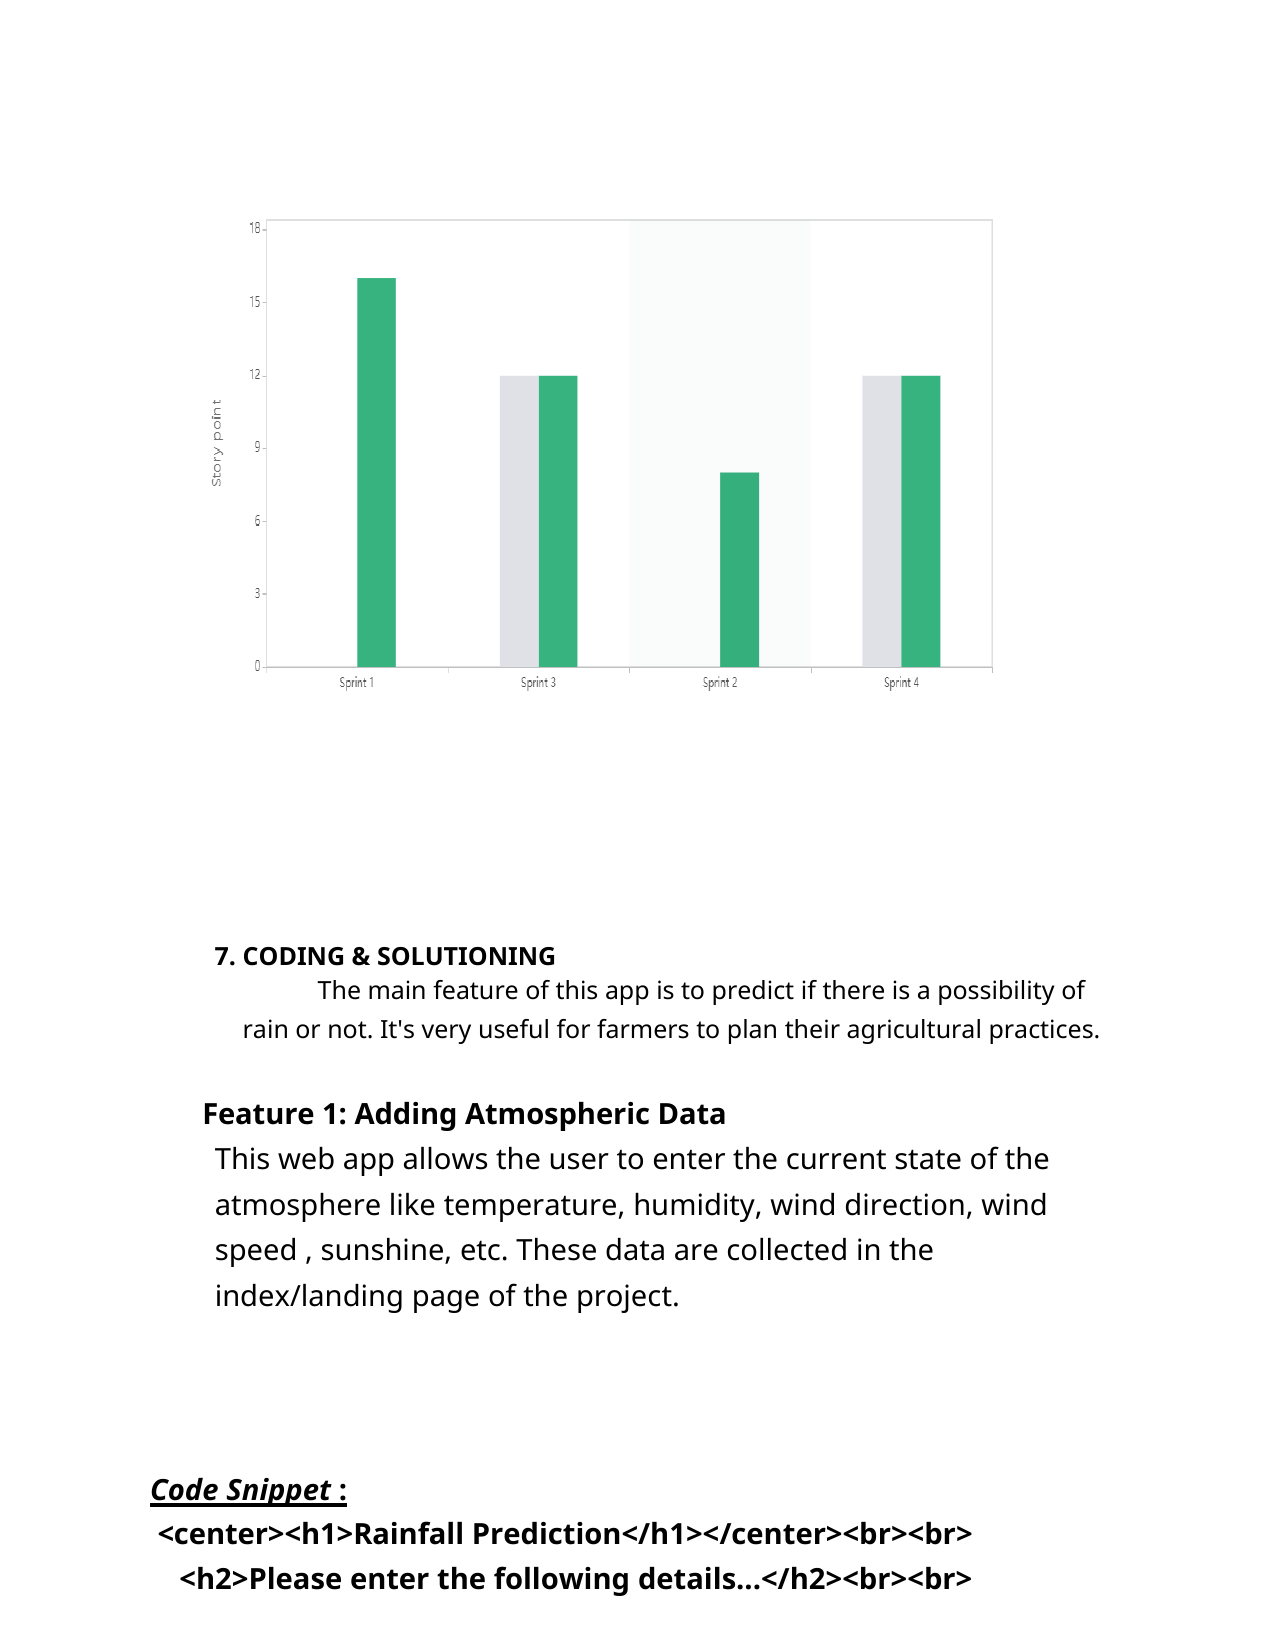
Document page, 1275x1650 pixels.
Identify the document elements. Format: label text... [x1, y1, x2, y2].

text Code Snippet : [150, 1469, 1237, 1509]
text Feature 1: Adding Atmospheric Data [150, 1094, 1237, 1133]
text This web app allows the user to enter the current state of the atmosphere like temperature, humidity, wind direction, wind speed , sunshine, etc. These data are collected in the index/landing page of the project. [214, 1138, 1122, 1315]
text The main feature of this app is to predict if there is a possibility of rain or not. It's very useful for farmers to plan their agricultural practices. [242, 973, 1122, 1046]
text <center><h1>Rainfall Prediction</h1></center><br><br> [157, 1514, 1237, 1553]
text <h2>Please enter the following details...</h2><br><br> [179, 1558, 1237, 1598]
picture [210, 187, 1023, 782]
subtitle CODING & SOLUTIONING [214, 939, 1237, 973]
